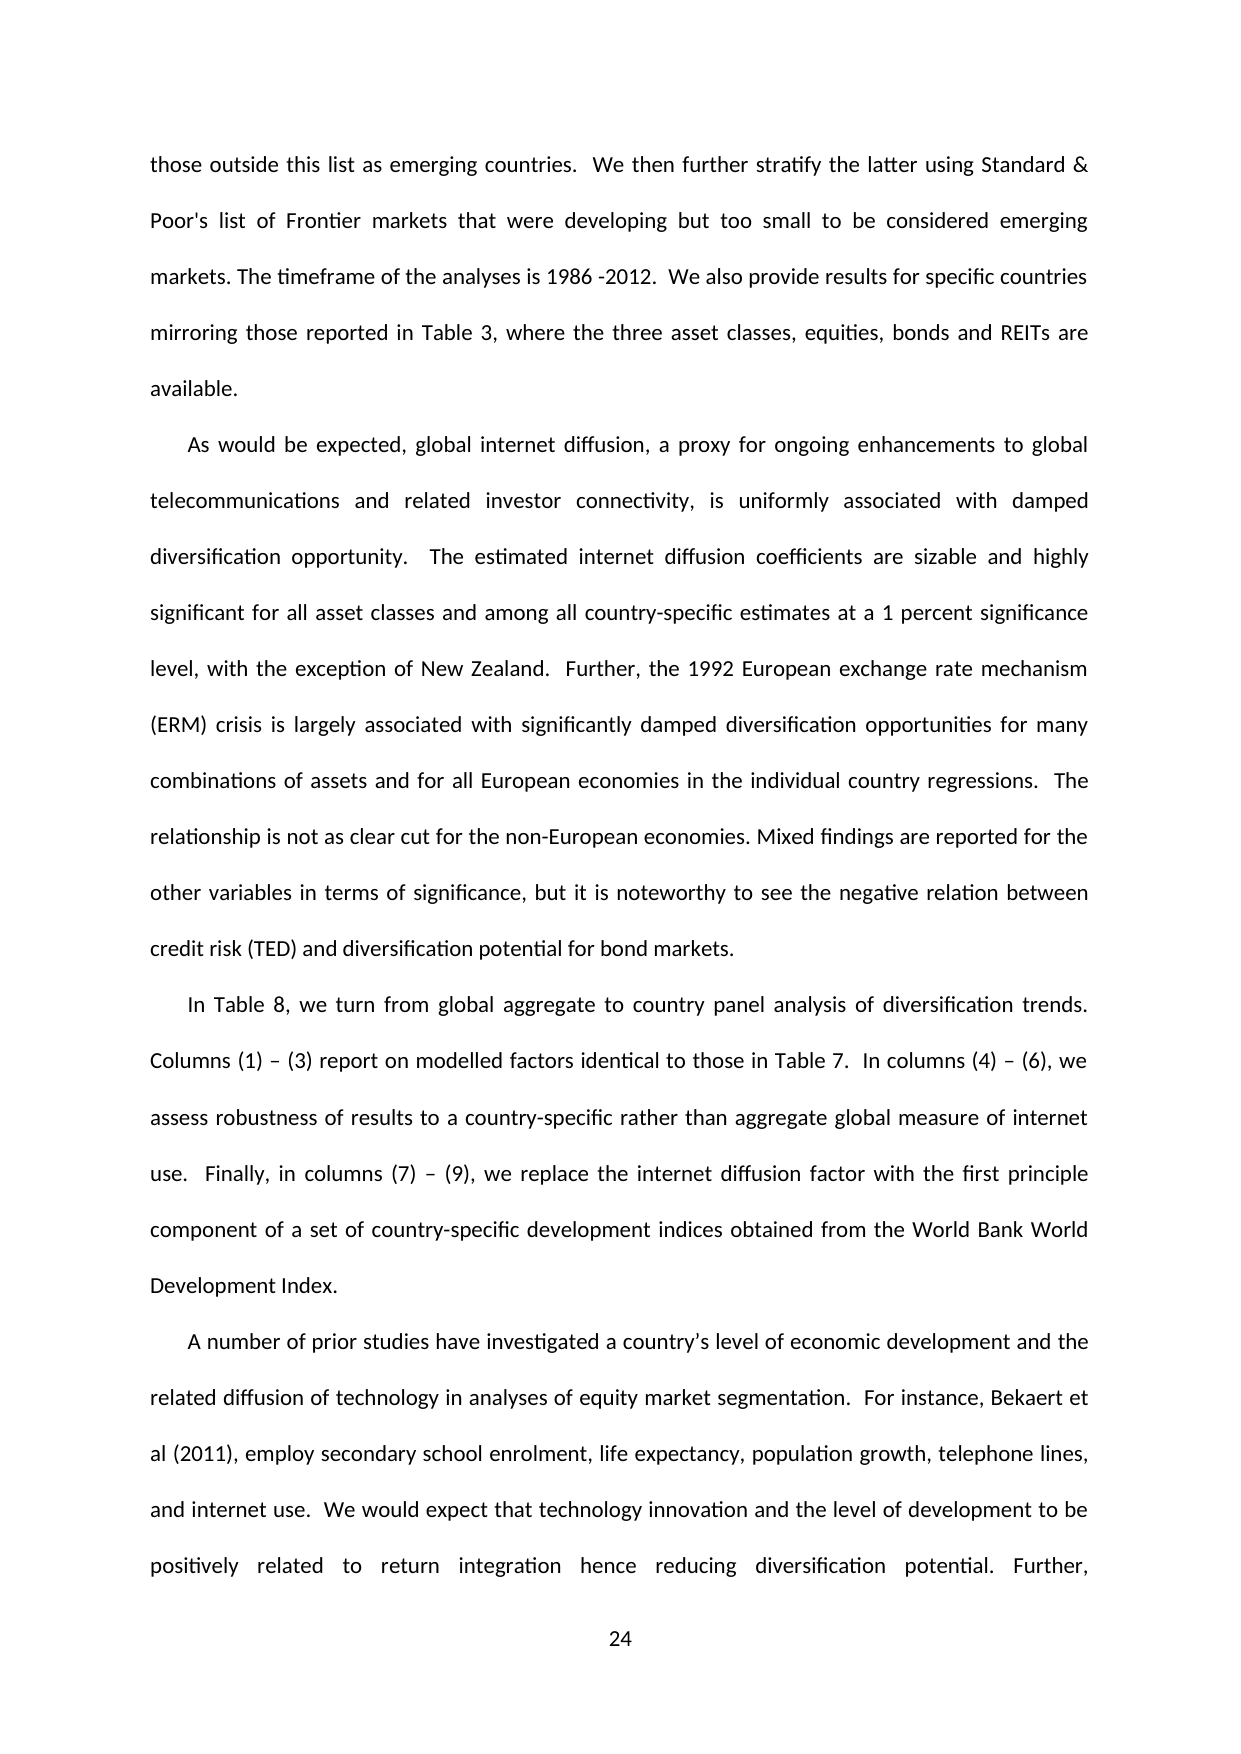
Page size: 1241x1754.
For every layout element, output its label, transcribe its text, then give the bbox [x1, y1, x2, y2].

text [150, 150, 1090, 402]
text As would be expected, global internet diffusion, a proxy for ongoing enhancements to global telecommunications and related investor connectivity, is uniformly associated with damped diversification opportunity. The estimated internet diffusion coefficients are sizable and highly significant for all asset classes and among all country-specific estimates at a 1 percent significance level, with the exception of New Zealand. Further, the 1992 European exchange rate mechanism (ERM) crisis is largely associated with significantly damped diversification opportunities for many combinations of assets and for all European economies in the individual country regressions. The relationship is not as clear cut for the non-European economies. Mixed findings are reported for the other variables in terms of significance, but it is noteworthy to see the negative relation between credit risk (TED) and diversification potential for bond markets. [150, 430, 1090, 963]
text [150, 1327, 1090, 1579]
text In Table 8, we turn from global aggregate to country panel analysis of diversification trends. Columns (1) – (3) report on modelled factors identical to those in Table 7. In columns (4) – (6), we assess robustness of results to a country-specific rather than aggregate global measure of internet use. Finally, in columns (7) – (9), we replace the internet diffusion factor with the first principle component of a set of country-specific development indices obtained from the World Bank World Development Index. [150, 991, 1090, 1299]
